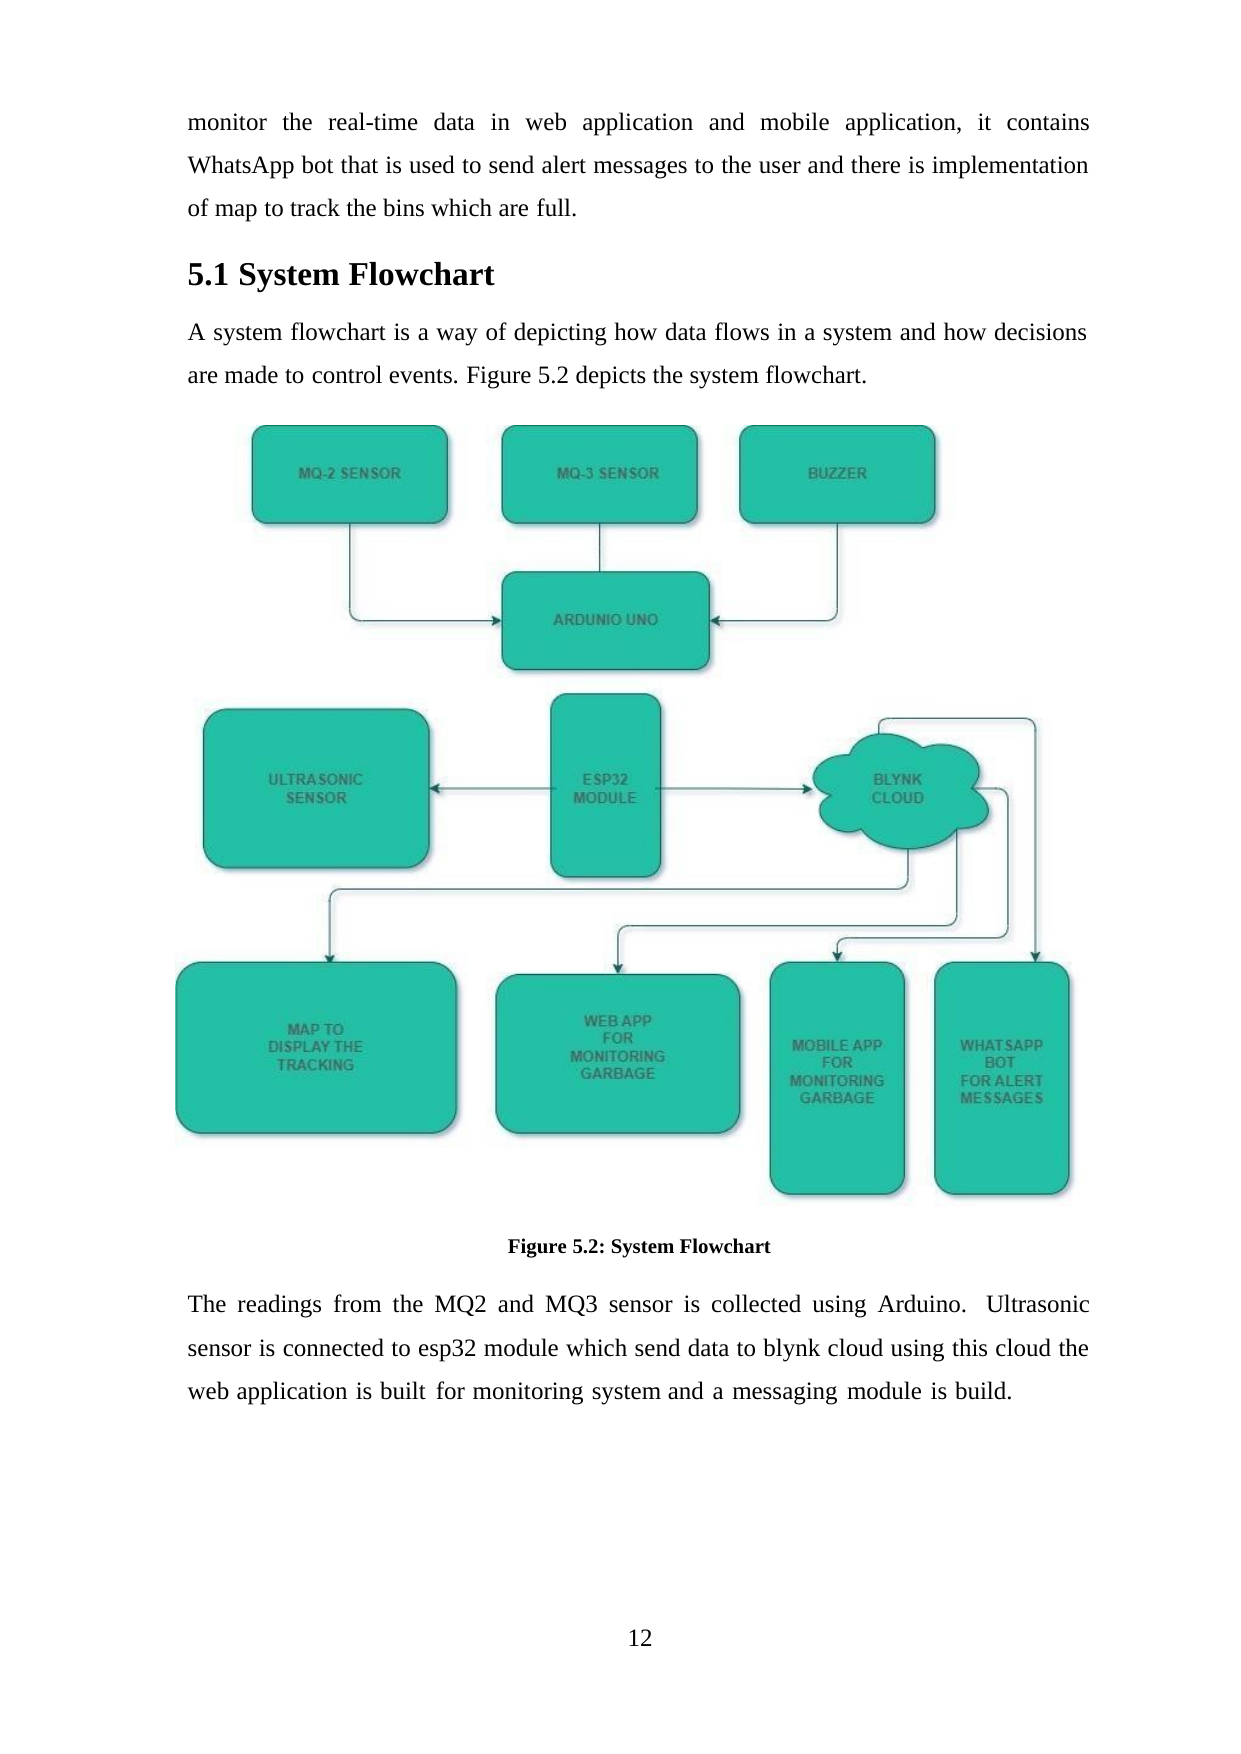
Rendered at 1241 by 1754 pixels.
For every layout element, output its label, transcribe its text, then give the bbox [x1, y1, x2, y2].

picture [175, 425, 1083, 1207]
text The readings from the MQ2 and MQ3 sensor is collected using Arduino. Ultrasonic sensor is connected to esp32 module which send data to blynk cloud using this cloud the web application is built for monitoring system and a messaging module is build. [187, 1289, 1090, 1405]
subtitle System Flowchart [187, 254, 1144, 293]
text A system flowchart is a way of depicting how data flows in a system and how decisions are made to control events. Figure 5.2 depicts the system flowchart. [187, 317, 1089, 389]
text Figure 5.2: System Flowchart [134, 1234, 1144, 1258]
text monitor the real-time data in web application and mobile application, it contains WhatsApp bot that is used to send alert messages to the user and there is implementation of map to track the bins which are full. [187, 107, 1091, 222]
